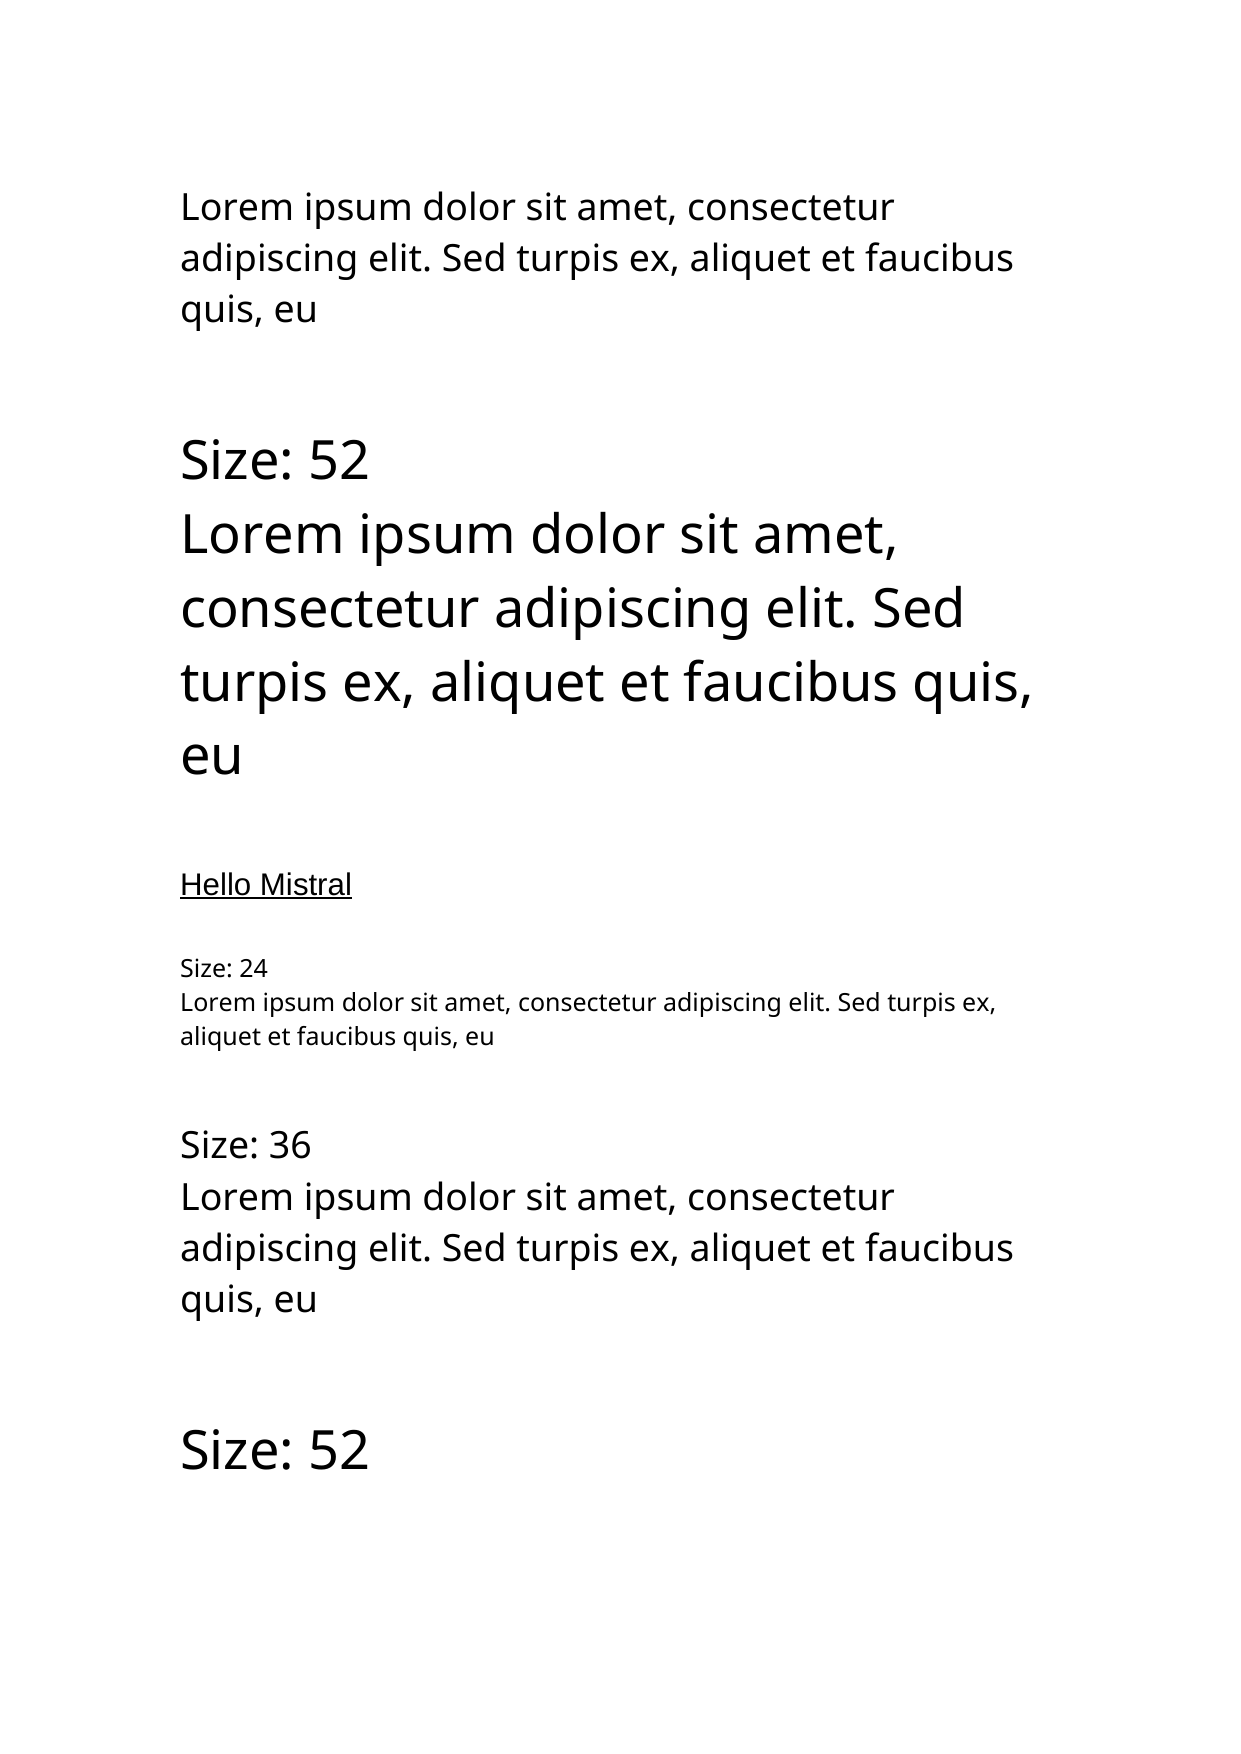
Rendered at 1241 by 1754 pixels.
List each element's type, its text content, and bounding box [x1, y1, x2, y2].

text Hello Mistral [180, 866, 1060, 901]
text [180, 180, 1060, 333]
text Lorem ipsum dolor sit amet, consectetur adipiscing elit. Sed turpis ex, aliquet et faucibus quis, eu [180, 984, 1060, 1053]
text Size: 52 [180, 1338, 1060, 1485]
text Size: 36 [180, 1068, 1060, 1170]
text Size: 52 [180, 348, 1060, 496]
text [180, 1170, 1060, 1323]
text Size: 24 [180, 916, 1060, 984]
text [180, 496, 1060, 791]
